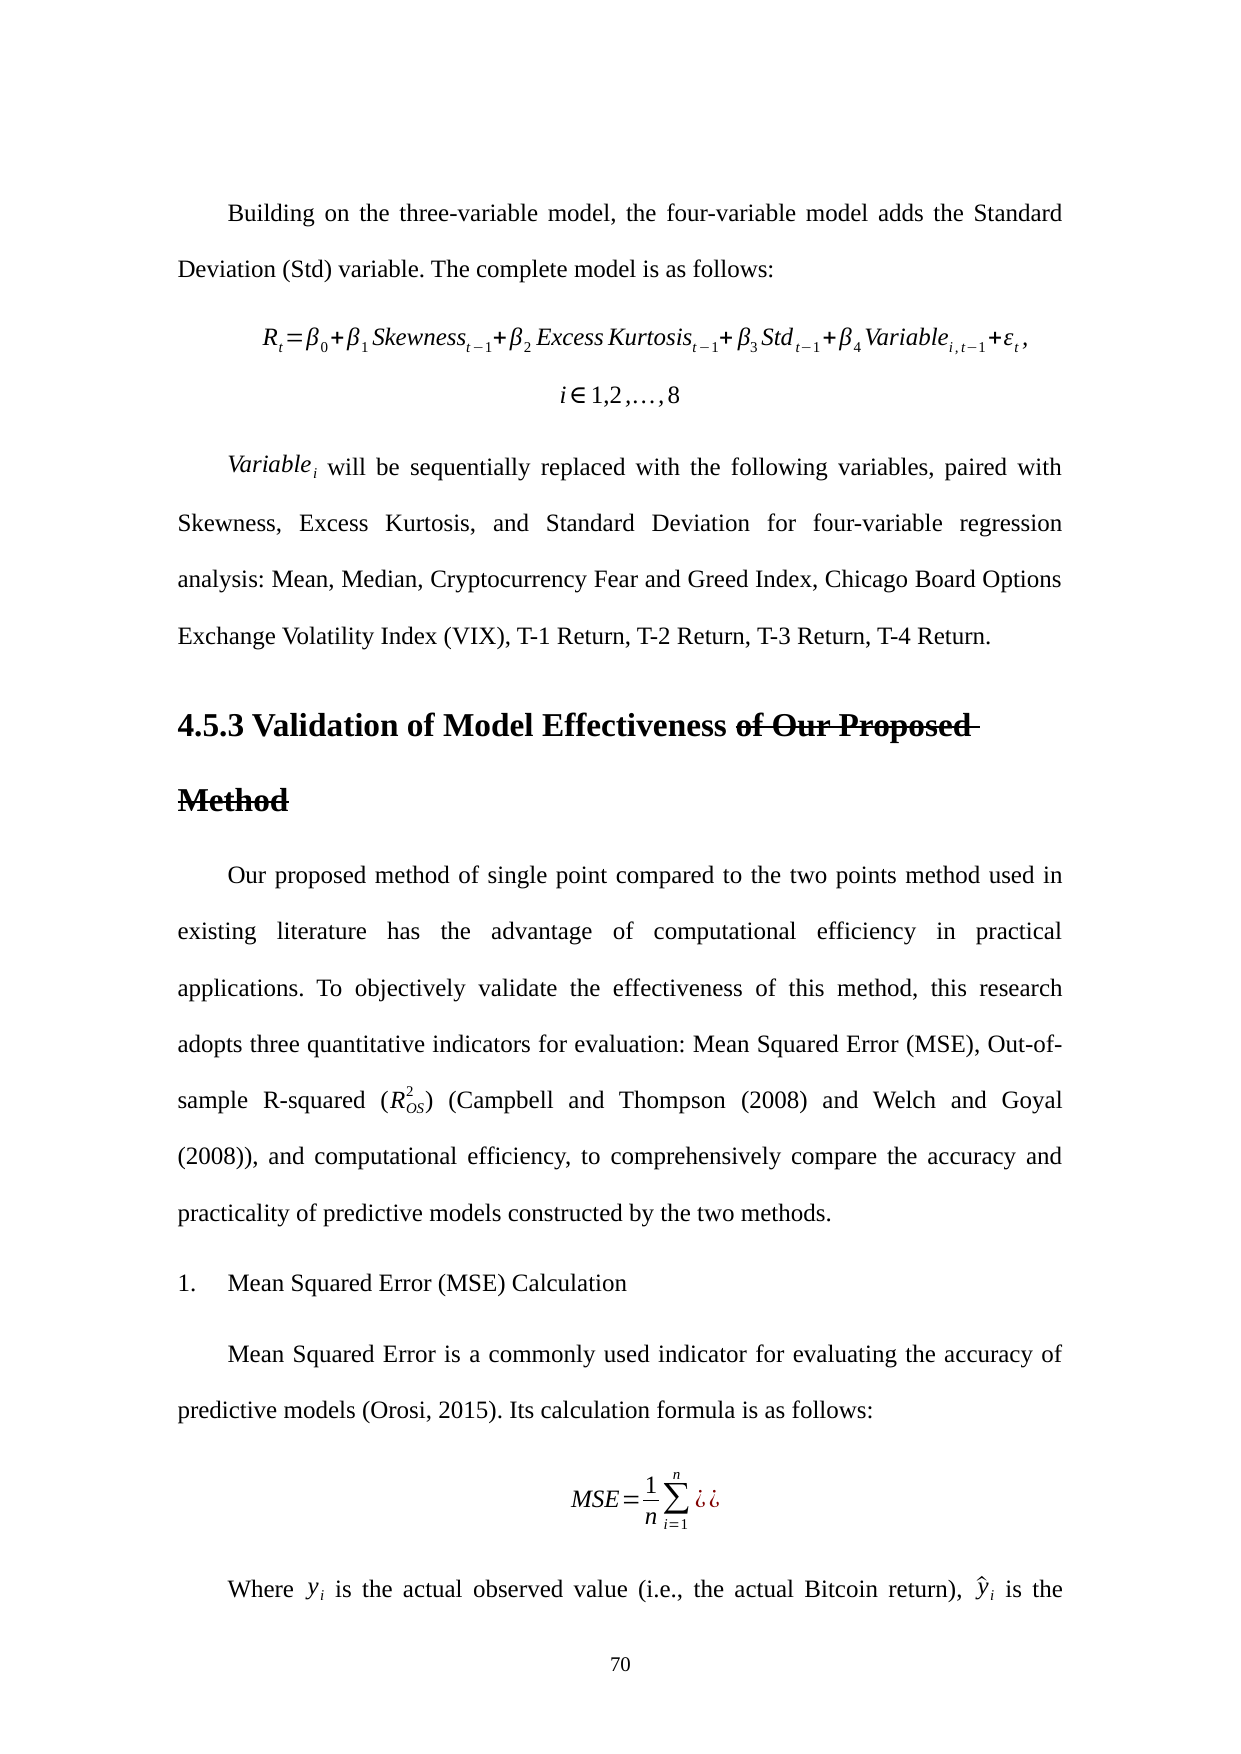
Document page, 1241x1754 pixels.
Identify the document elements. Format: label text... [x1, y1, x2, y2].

text Our proposed method of single point compared to the two points method used in existing literature has the advantage of computational efficiency in practical applications. To objectively validate the effectiveness of this method, this research adopts three quantitative indicators for evaluation: Mean Squared Error (MSE), Out-of-sample R-squared () (Campbell and Thompson (2008) and Welch and Goyal (2008)), and computational efficiency, to comprehensively compare the accuracy and practicality of predictive models constructed by the two methods. [177, 856, 1063, 1231]
list Mean Squared Error (MSE) Calculation [177, 1264, 1063, 1301]
text Mean Squared Error is a commonly used indicator for evaluating the accuracy of predictive models (Orosi, 2015). Its calculation formula is as follows: [177, 1334, 1063, 1428]
text will be sequentially replaced with the following variables, paired with Skewness, Excess Kurtosis, and Standard Deviation for four-variable regression analysis: Mean, Median, Cryptocurrency Fear and Greed Index, Chicago Board Options Exchange Volatility Index (VIX), T-1 Return, T-2 Return, T-3 Return, T-4 Return. [177, 448, 1063, 654]
subtitle 4.5.3 Validation of Model Effectiveness of Our Proposed Method [177, 687, 1063, 837]
text Building on the three-variable model, the four-variable model adds the Standard Deviation (Std) variable. The complete model is as follows: [177, 194, 1063, 288]
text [177, 1569, 1063, 1607]
